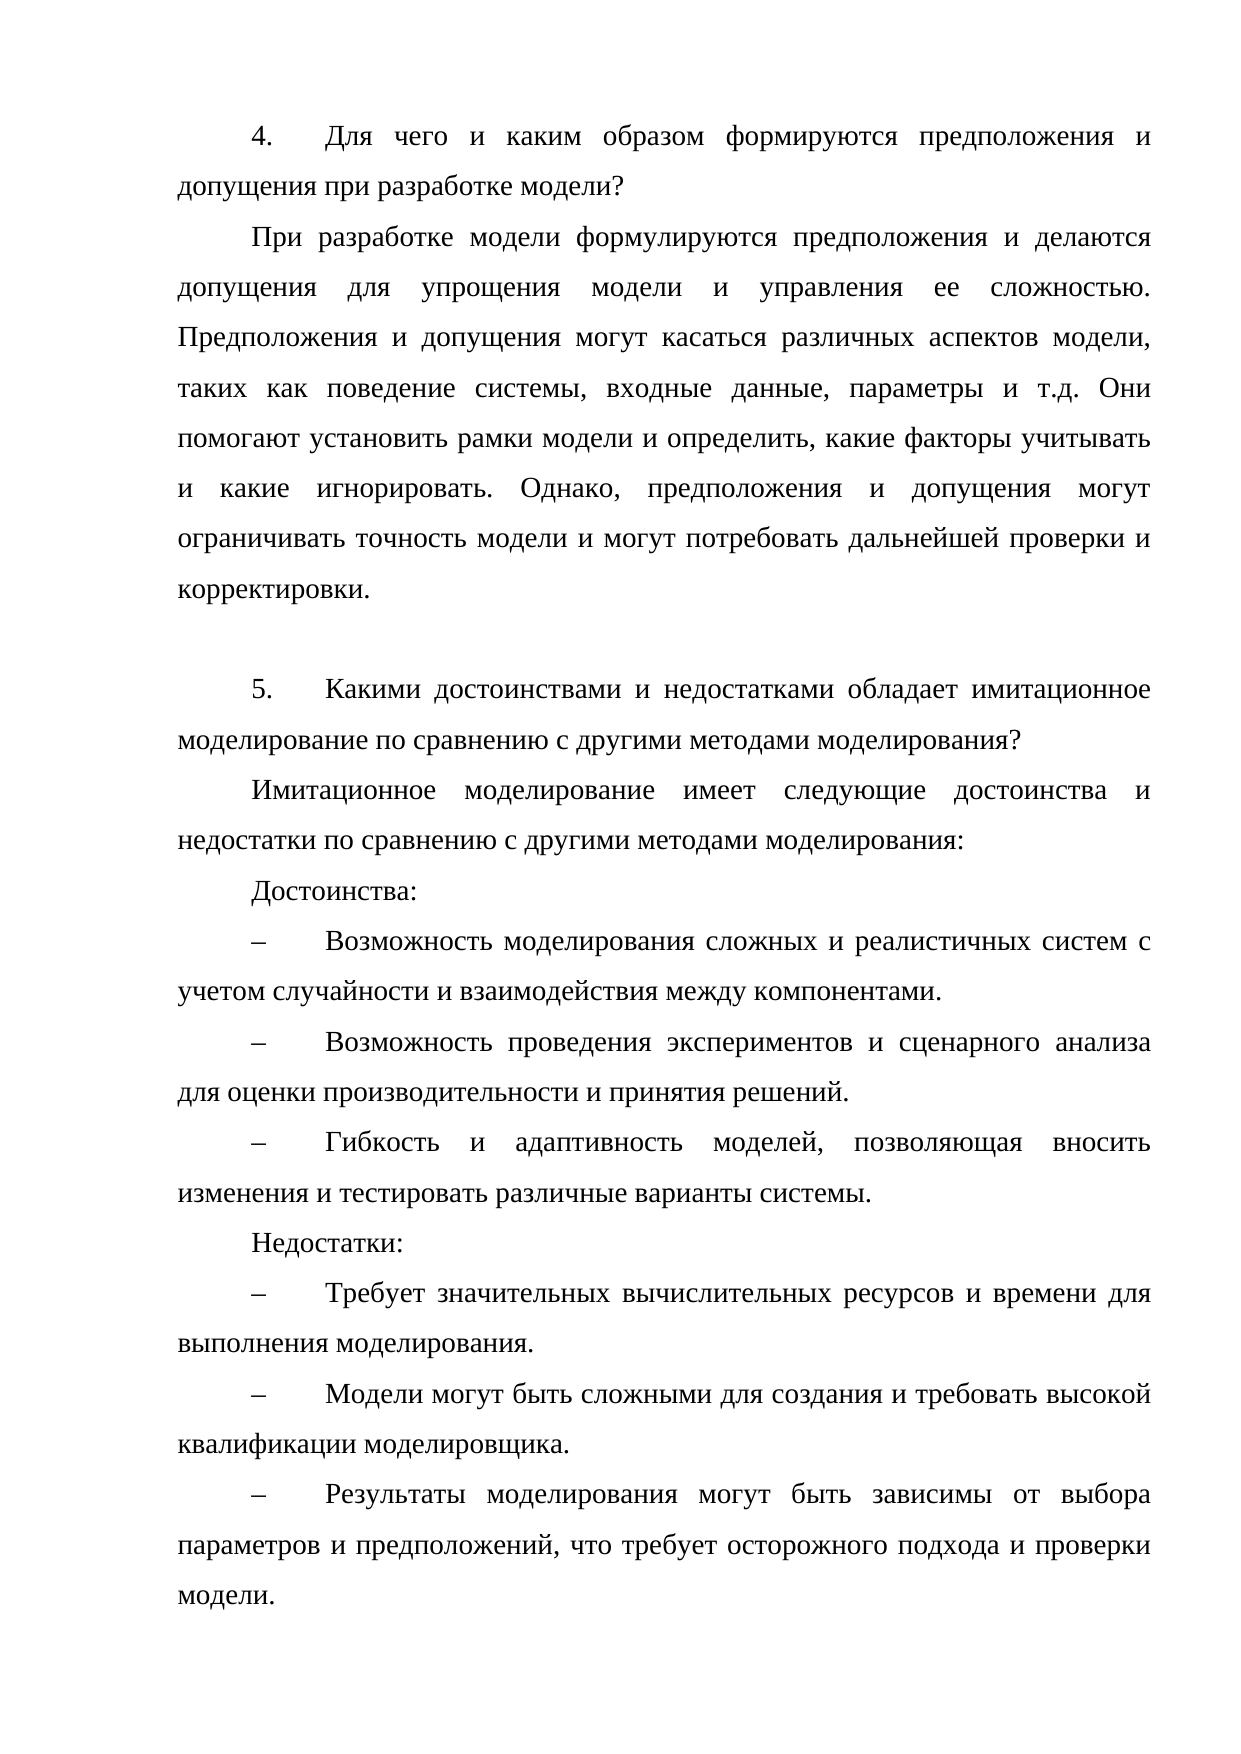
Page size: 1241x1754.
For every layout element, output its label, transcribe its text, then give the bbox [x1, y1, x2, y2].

text При разработке модели формулируются предположения и делаются допущения для упрощения модели и управления ее сложностью. Предположения и допущения могут касаться различных аспектов модели, таких как поведение системы, входные данные, параметры и т.д. Они помогают установить рамки модели и определить, какие факторы учитывать и какие игнорировать. Однако, предположения и допущения могут ограничивать точность модели и могут потребовать дальнейшей проверки и корректировки. [177, 219, 1152, 604]
text – Требует значительных вычислительных ресурсов и времени для выполнения моделирования. [177, 1275, 1152, 1359]
text Имитационное моделирование имеет следующие достоинства и недостатки по сравнению с другими методами моделирования: [177, 772, 1152, 856]
text Недостатки: [177, 1225, 1152, 1258]
text – Результаты моделирования могут быть зависимы от выбора параметров и предположений, что требует осторожного подхода и проверки модели. [177, 1477, 1152, 1611]
text 4. Для чего и каким образом формируются предположения и допущения при разработке модели? [177, 118, 1152, 202]
text – Модели могут быть сложными для создания и требовать высокой квалификации моделировщика. [177, 1376, 1152, 1460]
text – Возможность моделирования сложных и реалистичных систем с учетом случайности и взаимодействия между компонентами. [177, 923, 1152, 1007]
text – Гибкость и адаптивность моделей, позволяющая вносить изменения и тестировать различные варианты системы. [177, 1124, 1152, 1208]
text 5. Какими достоинствами и недостатками обладает имитационное моделирование по сравнению с другими методами моделирования? [177, 672, 1152, 755]
text – Возможность проведения экспериментов и сценарного анализа для оценки производительности и принятия решений. [177, 1024, 1152, 1108]
text Достоинства: [177, 873, 1152, 906]
